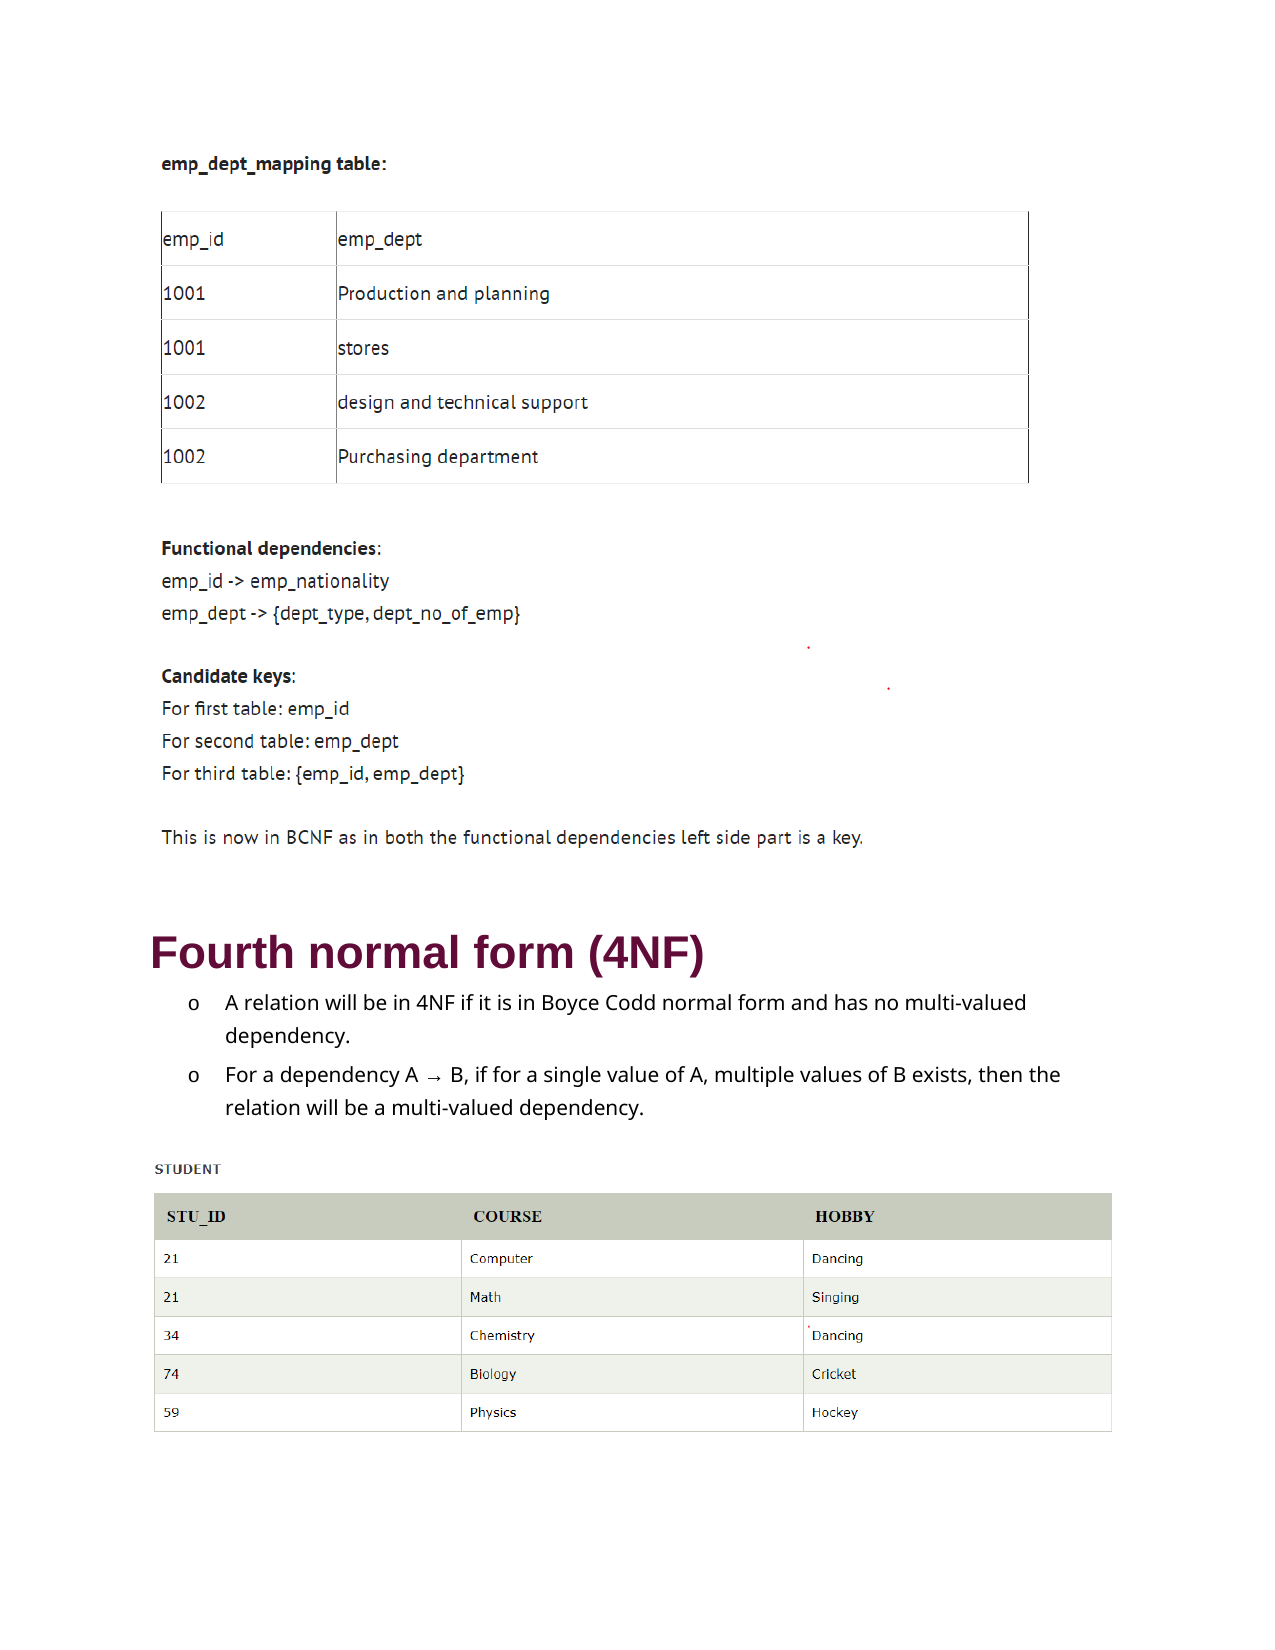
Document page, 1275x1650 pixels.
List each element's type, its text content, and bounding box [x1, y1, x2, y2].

list A relation will be in 4NF if it is in Boyce Codd normal form and has no multi-valued dependency. [187, 984, 1125, 1050]
picture [150, 150, 1125, 860]
subtitle Fourth normal form (4NF) [150, 925, 1125, 978]
picture [150, 1150, 1125, 1441]
list For a dependency A → B, if for a single value of A, multiple values of B exists, then the relation will be a multi-valued dependency. [187, 1056, 1125, 1122]
